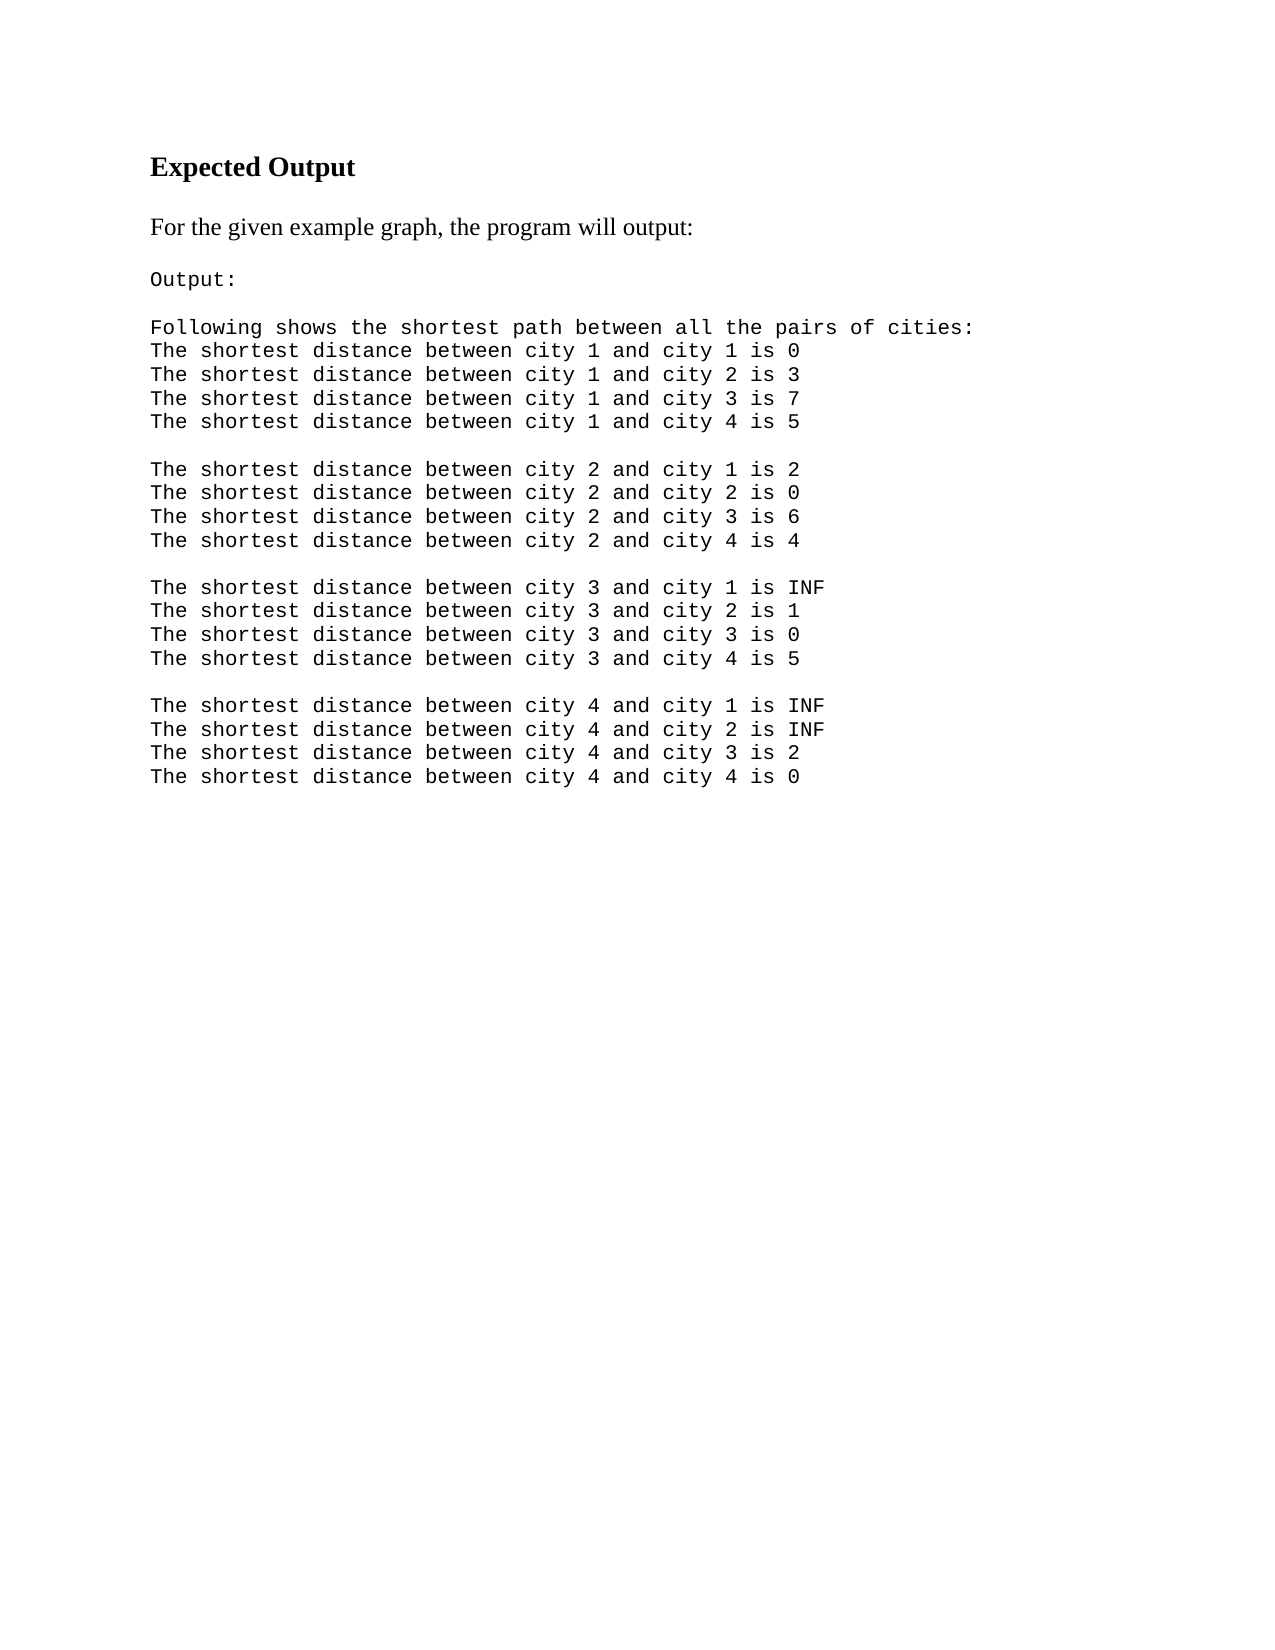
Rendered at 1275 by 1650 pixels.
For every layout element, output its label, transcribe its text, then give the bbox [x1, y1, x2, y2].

text The shortest distance between city 3 and city 2 is 1 [150, 601, 1125, 624]
text The shortest distance between city 3 and city 1 is INF [150, 577, 1125, 601]
text The shortest distance between city 1 and city 1 is 0 [150, 340, 1125, 364]
text The shortest distance between city 2 and city 1 is 2 [150, 459, 1125, 482]
text The shortest distance between city 2 and city 2 is 0 [150, 482, 1125, 506]
text The shortest distance between city 2 and city 4 is 4 [150, 529, 1125, 553]
text The shortest distance between city 2 and city 3 is 6 [150, 506, 1125, 529]
text The shortest distance between city 4 and city 1 is INF [150, 695, 1125, 719]
subtitle Expected Output [150, 150, 1125, 182]
text The shortest distance between city 3 and city 4 is 5 [150, 648, 1125, 671]
text The shortest distance between city 3 and city 3 is 0 [150, 624, 1125, 648]
text The shortest distance between city 4 and city 4 is 0 [150, 766, 1125, 790]
text Following shows the shortest path between all the pairs of cities: [150, 317, 1125, 340]
text For the given example graph, the program will output: [150, 212, 1125, 240]
text The shortest distance between city 4 and city 3 is 2 [150, 742, 1125, 766]
text Output: [150, 269, 1125, 293]
text The shortest distance between city 1 and city 4 is 5 [150, 411, 1125, 435]
text The shortest distance between city 1 and city 2 is 3 [150, 364, 1125, 388]
text The shortest distance between city 1 and city 3 is 7 [150, 388, 1125, 411]
text The shortest distance between city 4 and city 2 is INF [150, 719, 1125, 742]
